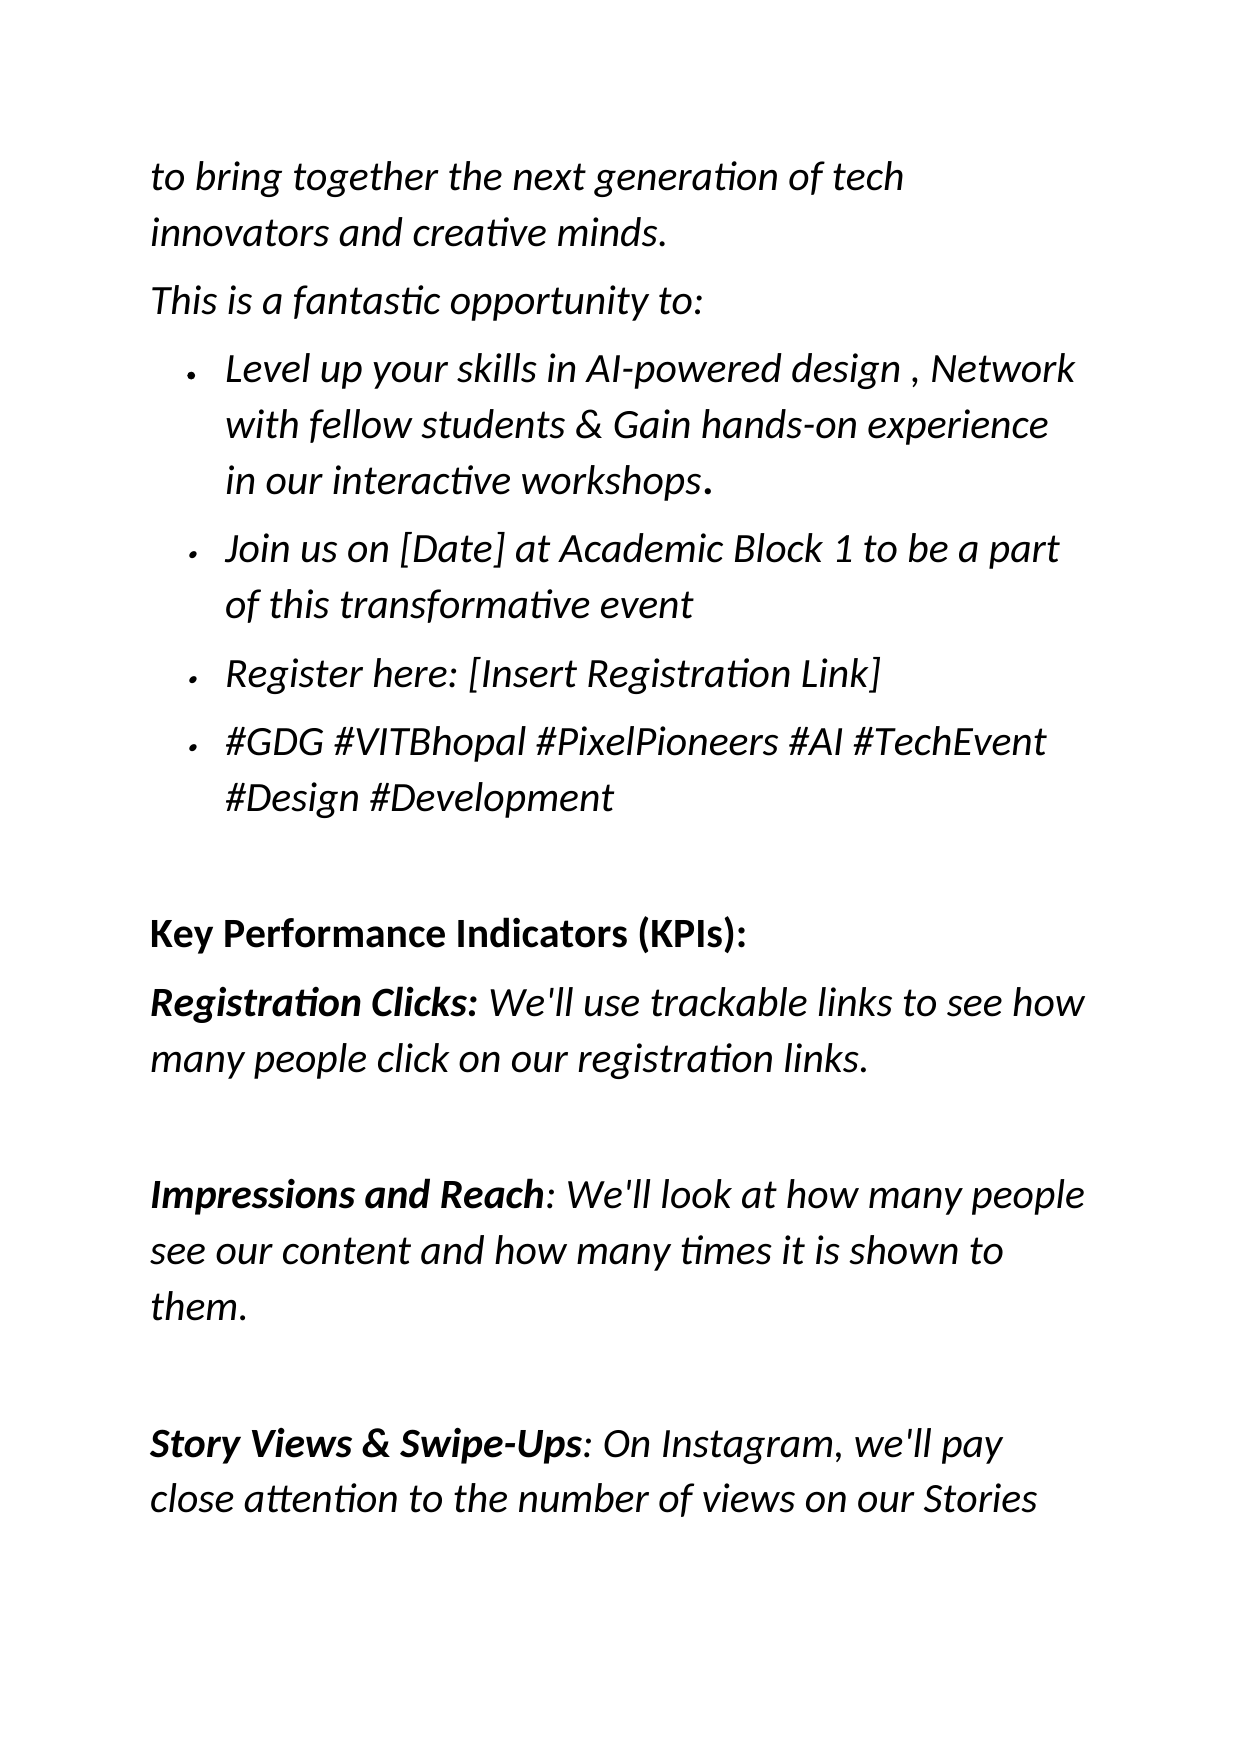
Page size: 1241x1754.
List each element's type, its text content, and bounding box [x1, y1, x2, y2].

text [150, 1417, 1090, 1523]
text Key Performance Indicators (KPIs): [150, 907, 1090, 958]
list Level up your skills in AI-powered design , Network with fellow students & Gain hands-on experience in our interactive workshops. [187, 342, 1090, 505]
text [150, 150, 1090, 257]
list Join us on [Date] at Academic Block 1 to be a part of this transformative event [187, 522, 1090, 629]
text Impressions and Reach: We'll look at how many people see our content and how many times it is shown to them. [150, 1168, 1090, 1331]
list #GDG #VITBhopal #PixelPioneers #AI #TechEvent #Design #Development [187, 715, 1090, 822]
list Register here: [Insert Registration Link] [187, 647, 1090, 697]
text This is a fantastic opportunity to: [150, 274, 1090, 325]
text Registration Clicks: We'll use trackable links to see how many people click on our registration links. [150, 976, 1090, 1082]
